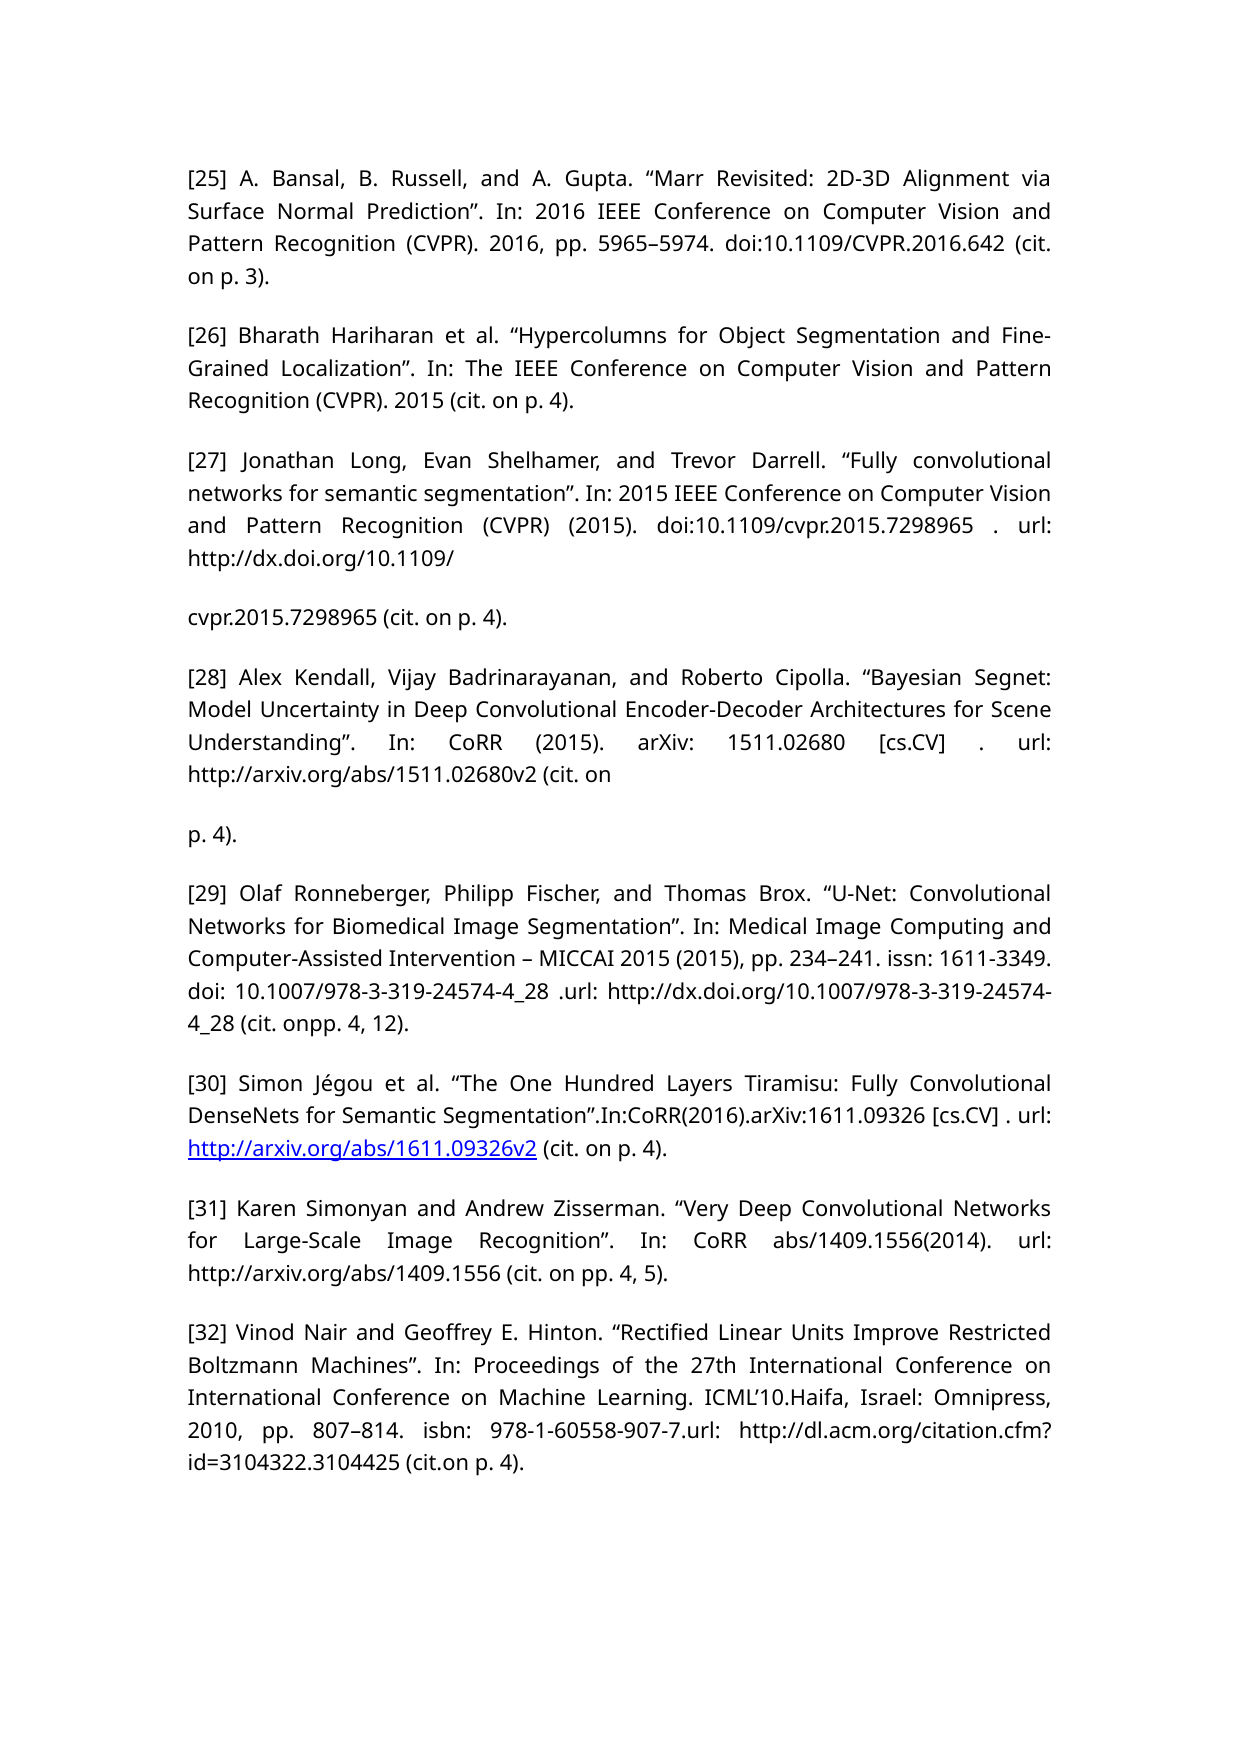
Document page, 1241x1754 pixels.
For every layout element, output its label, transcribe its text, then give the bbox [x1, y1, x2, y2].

text [29] Olaf Ronneberger, Philipp Fischer, and Thomas Brox. “U-Net: Convolutional Networks for Biomedical Image Segmentation”. In: Medical Image Computing and Computer-Assisted Intervention – MICCAI 2015 (2015), pp. 234–241. issn: 1611-3349. doi: 10.1007/978-3-319-24574-4_28 .url: http://dx.doi.org/10.1007/978-3-319-24574-4_28 (cit. onpp. 4, 12). [187, 877, 1053, 1039]
text [30] Simon Jégou et al. “The One Hundred Layers Tiramisu: Fully Convolutional DenseNets for Semantic Segmentation”.In:CoRR(2016).arXiv:1611.09326 [cs.CV] . url: http://arxiv.org/abs/1611.09326v2 (cit. on p. 4). [187, 1067, 1053, 1164]
text [32] Vinod Nair and Geoffrey E. Hinton. “Rectified Linear Units Improve Restricted Boltzmann Machines”. In: Proceedings of the 27th International Conference on International Conference on Machine Learning. ICML’10.Haifa, Israel: Omnipress, 2010, pp. 807–814. isbn: 978-1-60558-907-7.url: http://dl.acm.org/citation.cfm?id=3104322.3104425 (cit.on p. 4). [187, 1316, 1053, 1478]
text [26] Bharath Hariharan et al. “Hypercolumns for Object Segmentation and Fine-Grained Localization”. In: The IEEE Conference on Computer Vision and Pattern Recognition (CVPR). 2015 (cit. on p. 4). [187, 319, 1053, 417]
text [31] Karen Simonyan and Andrew Zisserman. “Very Deep Convolutional Networks for Large-Scale Image Recognition”. In: CoRR abs/1409.1556(2014). url: http://arxiv.org/abs/1409.1556 (cit. on pp. 4, 5). [187, 1191, 1053, 1289]
text p. 4). [187, 817, 1053, 850]
text cvpr.2015.7298965 (cit. on p. 4). [187, 601, 1053, 633]
text [25] A. Bansal, B. Russell, and A. Gupta. “Marr Revisited: 2D-3D Alignment via Surface Normal Prediction”. In: 2016 IEEE Conference on Computer Vision and Pattern Recognition (CVPR). 2016, pp. 5965–5974. doi:10.1109/CVPR.2016.642 (cit. on p. 3). [187, 162, 1053, 292]
text [27] Jonathan Long, Evan Shelhamer, and Trevor Darrell. “Fully convolutional networks for semantic segmentation”. In: 2015 IEEE Conference on Computer Vision and Pattern Recognition (CVPR) (2015). doi:10.1109/cvpr.2015.7298965 . url: http://dx.doi.org/10.1109/ [187, 444, 1053, 574]
text [28] Alex Kendall, Vijay Badrinarayanan, and Roberto Cipolla. “Bayesian Segnet: Model Uncertainty in Deep Convolutional Encoder-Decoder Architectures for Scene Understanding”. In: CoRR (2015). arXiv: 1511.02680 [cs.CV] . url: http://arxiv.org/abs/1511.02680v2 (cit. on [187, 660, 1053, 790]
